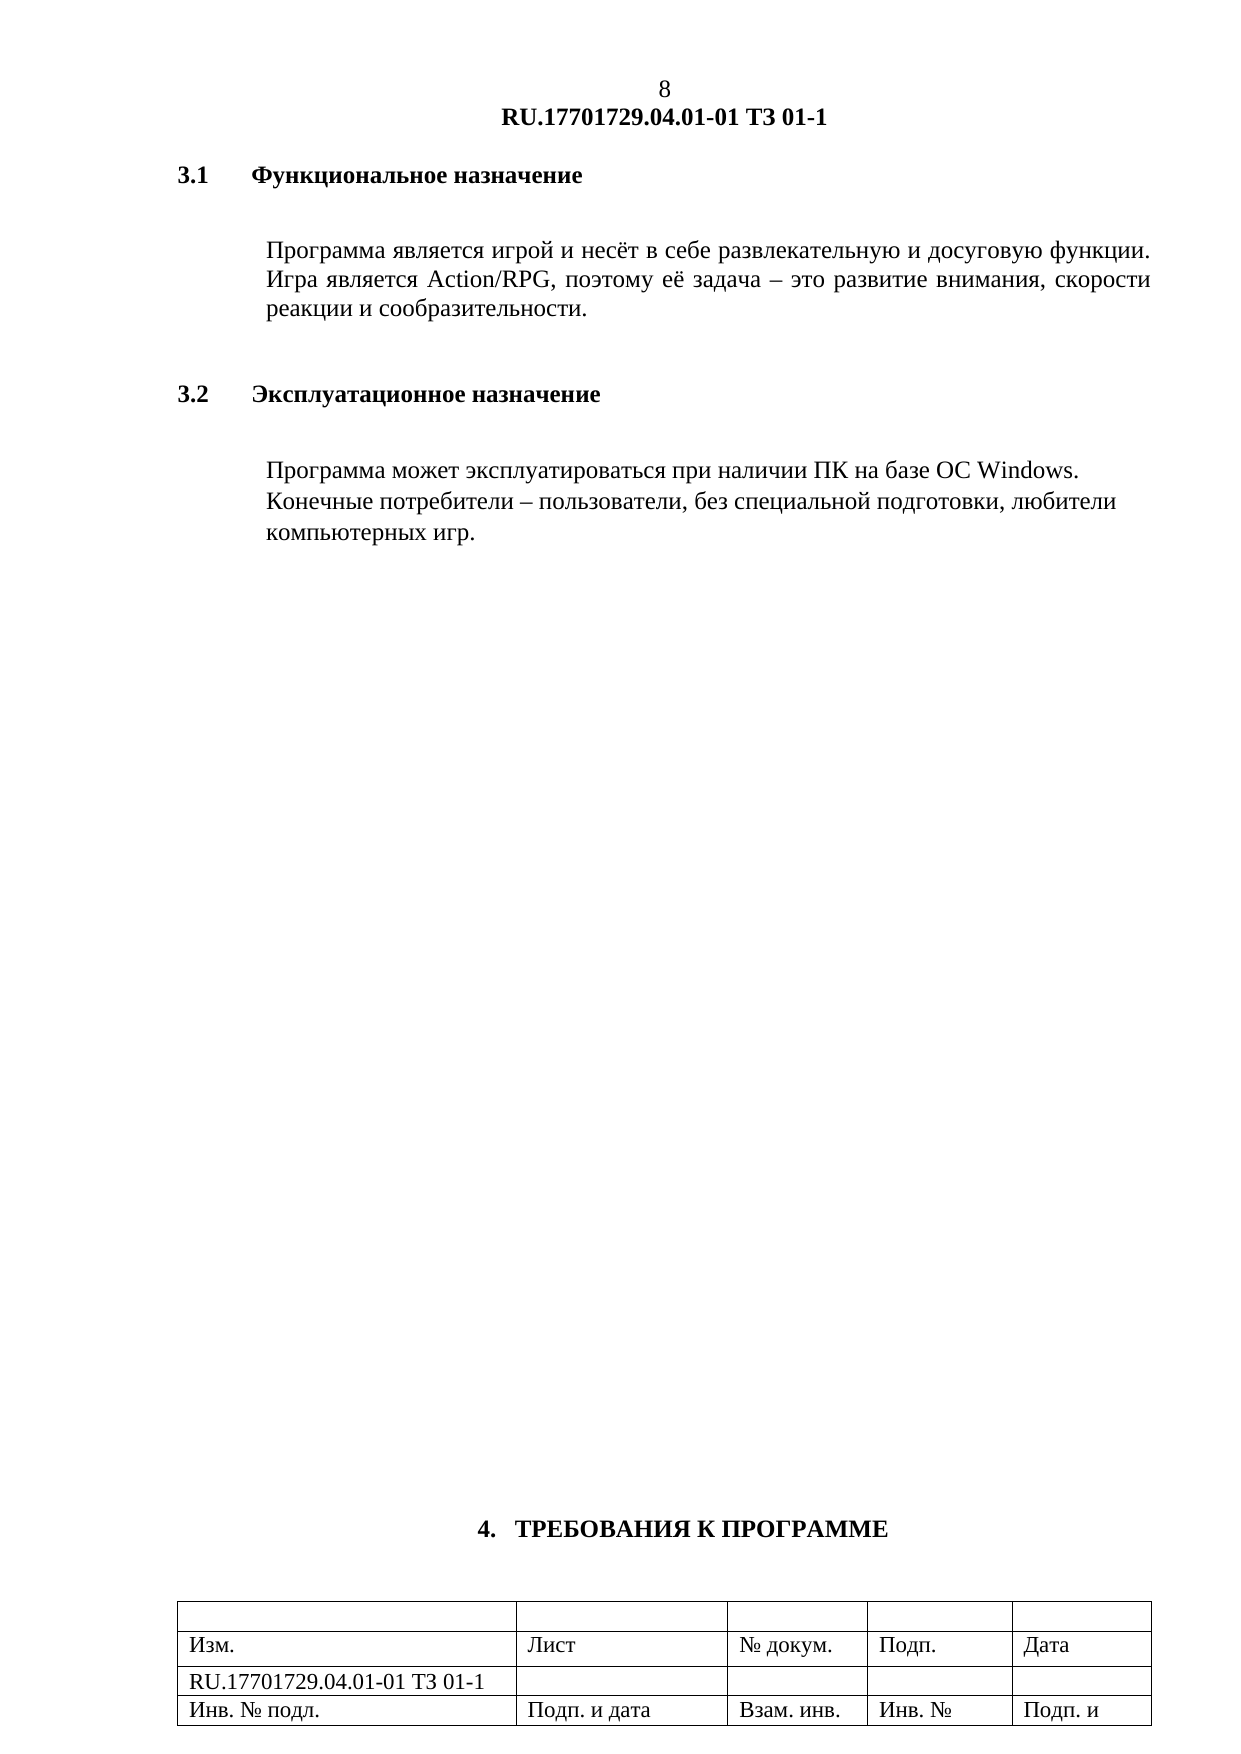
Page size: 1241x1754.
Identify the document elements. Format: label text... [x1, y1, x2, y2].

text Программа является игрой и несёт в себе развлекательную и досуговую функции. Игра является Action/RPG, поэтому её задача – это развитие внимания, скорости реакции и сообразительности. [266, 236, 1152, 322]
text Программа может эксплуатироваться при наличии ПК на базе OC Windows. Конечные потребители – пользователи, без специальной подготовки, любители компьютерных игр. [266, 455, 1152, 546]
subtitle ТРЕБОВАНИЯ К ПРОГРАММЕ [214, 1514, 1152, 1543]
subtitle Функциональное назначение [177, 160, 1152, 189]
subtitle Эксплуатационное назначение [177, 379, 1152, 408]
